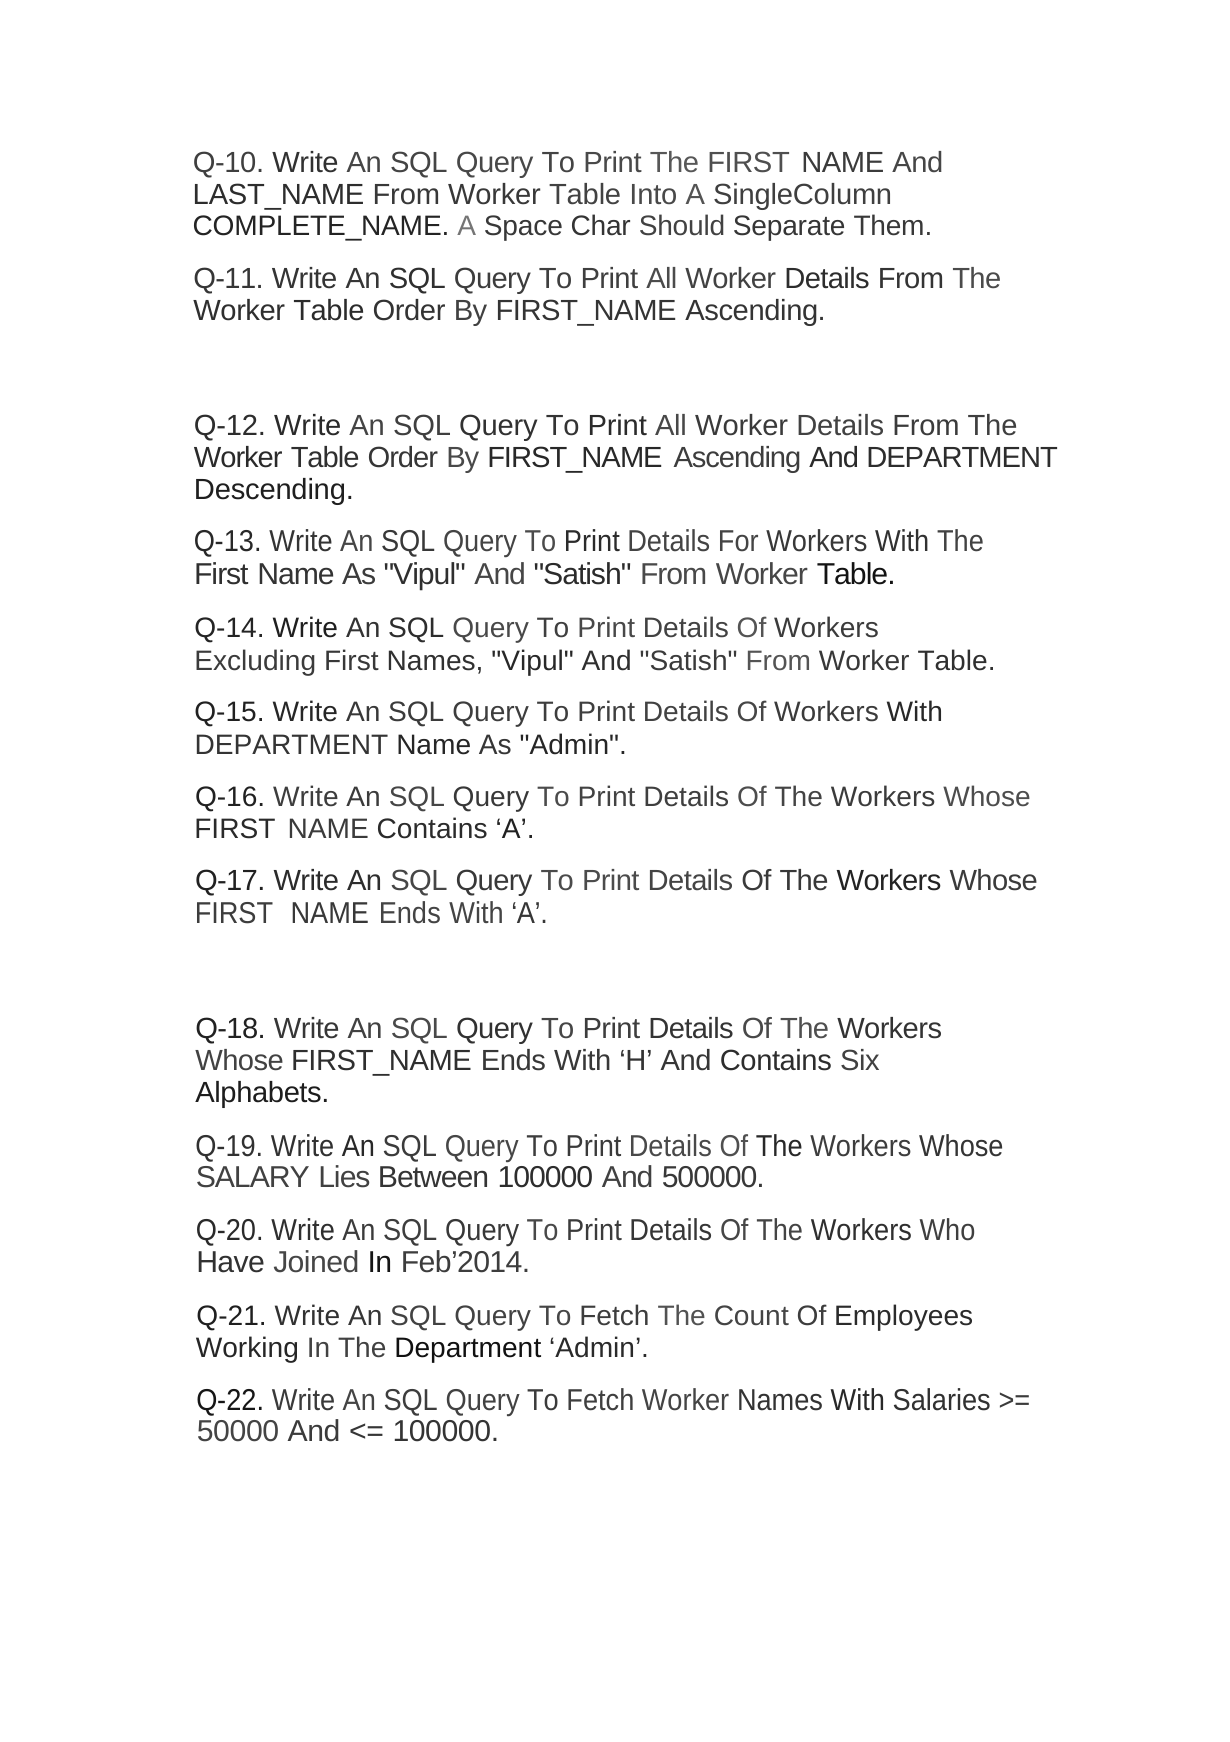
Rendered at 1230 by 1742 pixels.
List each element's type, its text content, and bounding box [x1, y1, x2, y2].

text Q-11. Write An SQL Query To Print All Worker Details From The Worker Table Order By FIRST_NAME Ascending. [193, 264, 1002, 326]
text Q-14. Write An SQL Query To Print Details Of Workers Excluding First Names, "Vipul" And "Satish" From Worker Table. [194, 611, 1002, 676]
text Q-20. Write An SQL Query To Print Details Of The Workers Who Have Joined In Feb’2014. [196, 1215, 1002, 1278]
text Q-17. Write An SQL Query To Print Details Of The Workers Whose [195, 864, 1217, 897]
text Q-19. Write An SQL Query To Print Details Of The Workers Whose SALARY Lies Between 100000 And 500000. [195, 1131, 1015, 1194]
text FIRST NAME Ends With ‘A’. [194, 897, 1217, 930]
text Q-21. Write An SQL Query To Fetch The Count Of Employees Working In The Department ‘Admin’. [196, 1300, 1015, 1363]
text Q-22. Write An SQL Query To Fetch Worker Names With Salaries >= 50000 And <= 100000. [196, 1385, 1059, 1448]
text Q-12. Write An SQL Query To Print All Worker Details From The Worker Table Order By FIRST_NAME Ascending And DEPARTMENT Descending. [194, 410, 1059, 506]
text Q-10. Write An SQL Query To Print The FIRST NAME And LAST_NAME From Worker Table Into A SingleColumn COMPLETE_NAME. A Space Char Should Separate Them. [192, 147, 1002, 242]
text Q-18. Write An SQL Query To Print Details Of The Workers Whose FIRST_NAME Ends With ‘H’ And Contains Six Alphabets. [195, 1013, 1017, 1108]
text Q-13. Write An SQL Query To Print Details For Workers With The First Name As "Vipul" And "Satish" From Worker Table. [193, 526, 1002, 591]
text Q-15. Write An SQL Query To Print Details Of Workers With DEPARTMENT Name As "Admin". [194, 697, 1002, 760]
text Q-16. Write An SQL Query To Print Details Of The Workers Whose FIRST NAME Contains ‘A’. [194, 781, 1059, 844]
